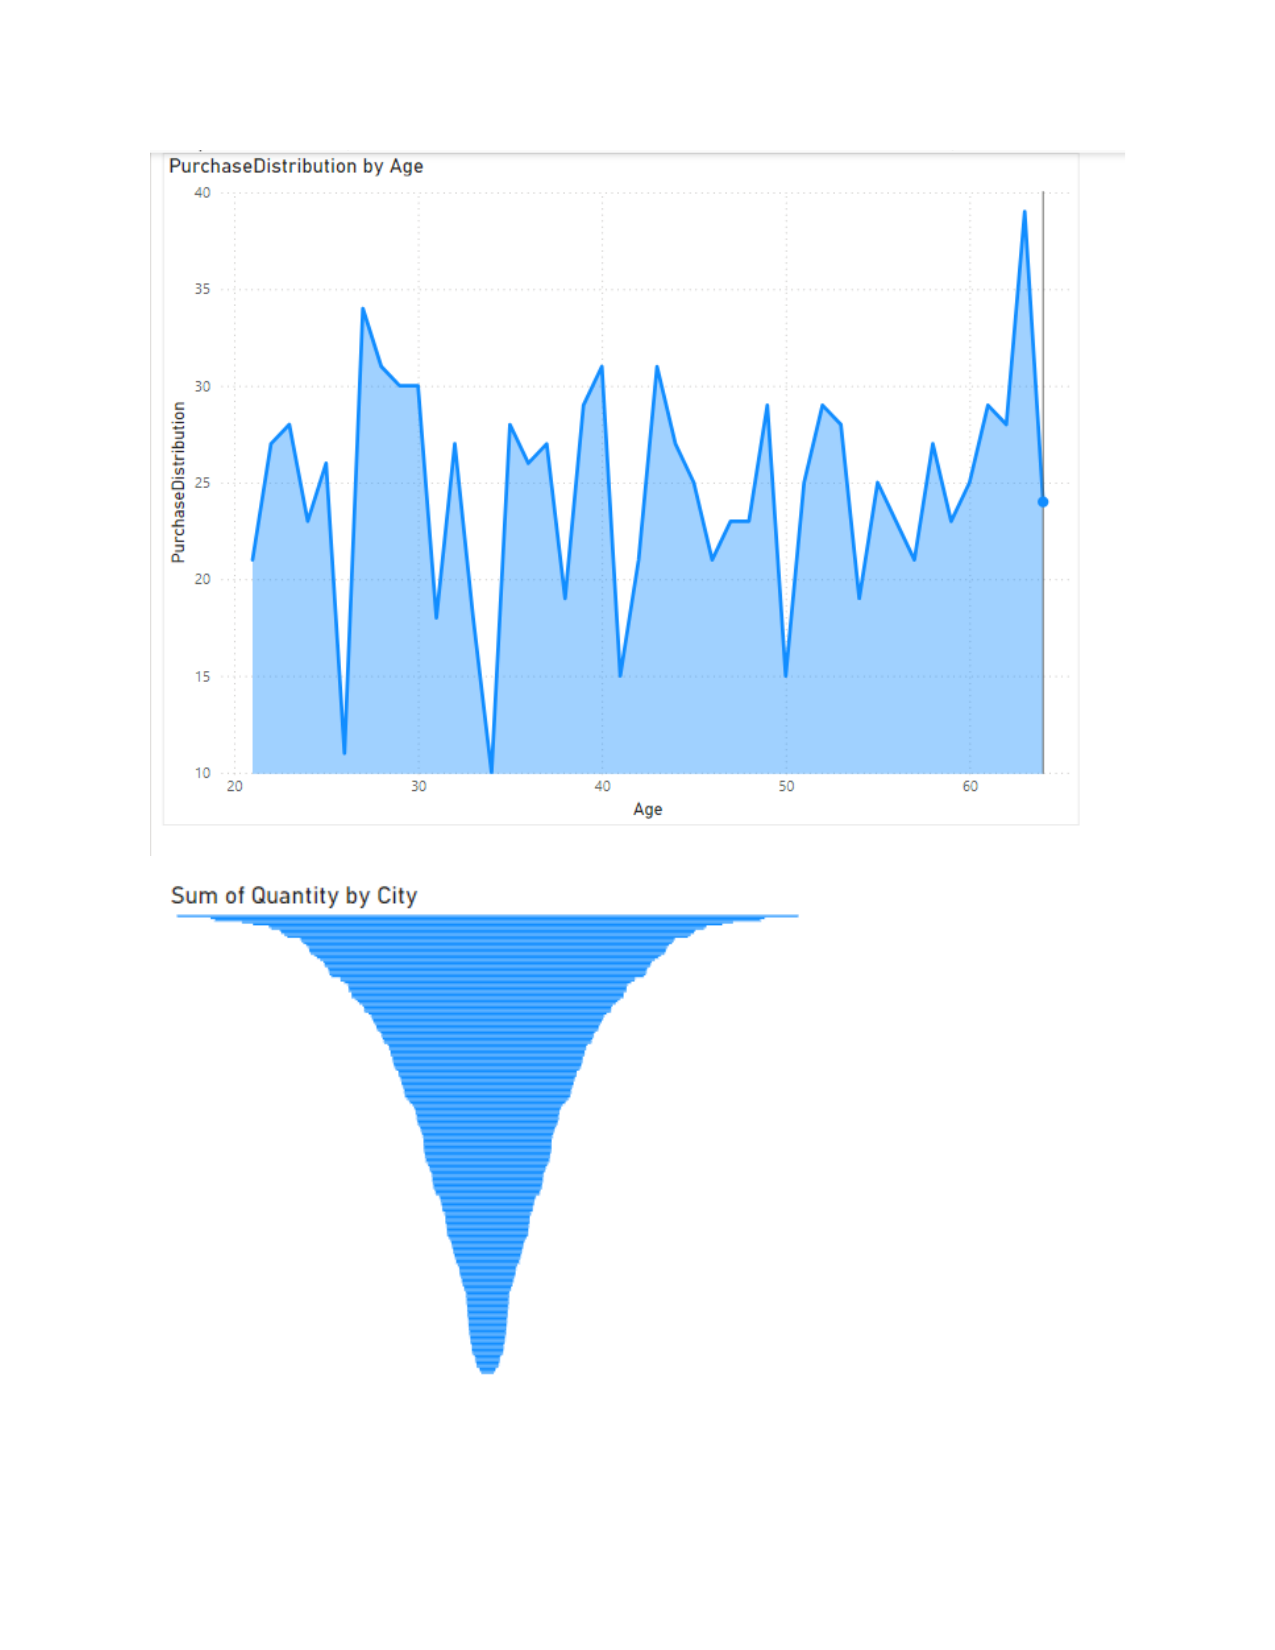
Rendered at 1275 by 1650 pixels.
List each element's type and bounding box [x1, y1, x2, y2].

picture [150, 150, 1125, 856]
picture [150, 874, 810, 1426]
